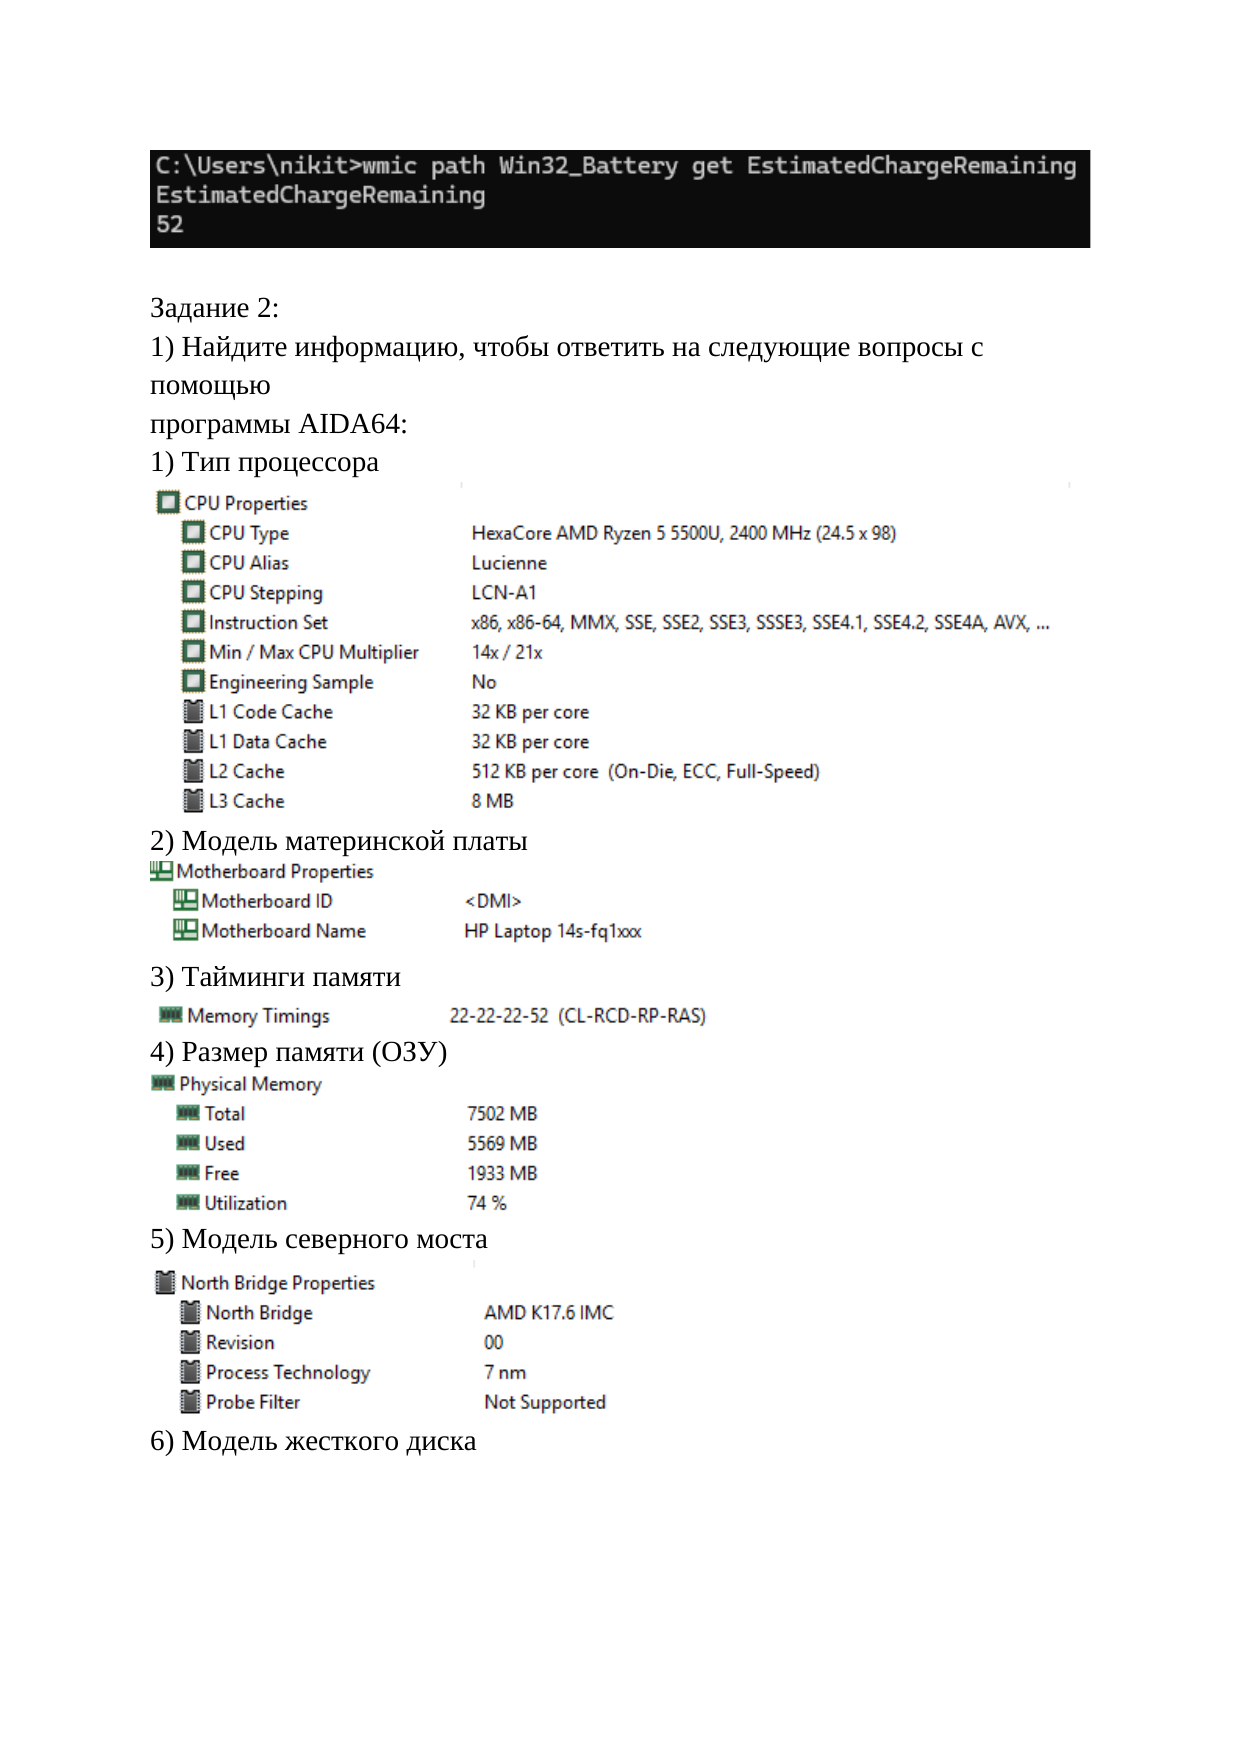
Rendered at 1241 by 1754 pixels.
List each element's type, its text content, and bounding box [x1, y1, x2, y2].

picture [150, 1260, 644, 1420]
text 4) Размер памяти (ОЗУ) [150, 1034, 1090, 1067]
picture [150, 150, 1091, 248]
text программы AIDA64: [150, 406, 1090, 439]
picture [150, 861, 657, 955]
picture [150, 1072, 566, 1218]
text Задание 2: 1) Найдите информацию, чтобы ответить на следующие вопросы с помощью [150, 290, 1090, 401]
picture [150, 997, 716, 1031]
text 1) Тип процессора [150, 444, 1090, 478]
text 3) Тайминги памяти [150, 959, 1090, 992]
text 6) Модель жесткого диска [150, 1423, 1090, 1457]
picture [150, 482, 1072, 819]
text 2) Модель материнской платы [150, 823, 1090, 856]
text 5) Модель северного моста [150, 1222, 1090, 1255]
